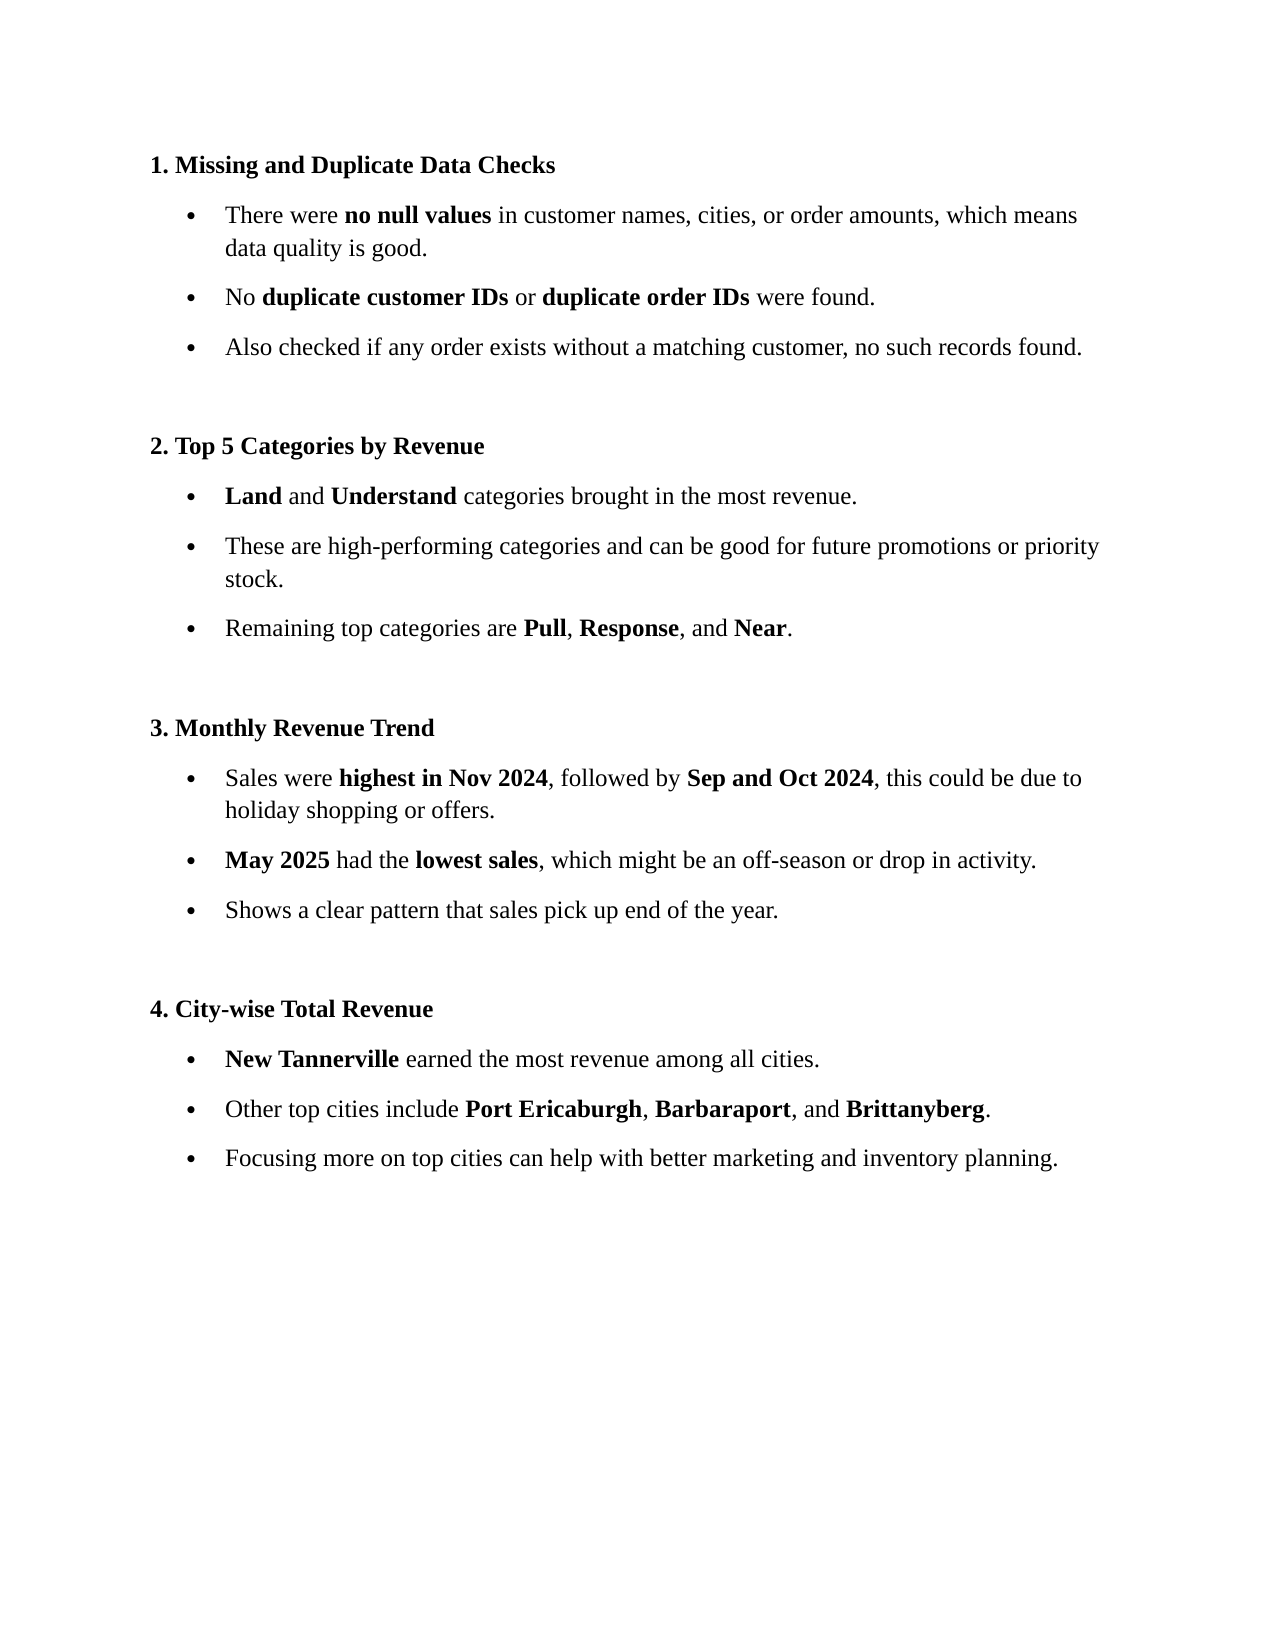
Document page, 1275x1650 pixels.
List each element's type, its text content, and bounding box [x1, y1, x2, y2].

list Sales were highest in Nov 2024, followed by Sep and Oct 2024, this could be due to holiday shopping or offers. [187, 763, 1125, 824]
text 2. Top 5 Categories by Revenue [150, 431, 1125, 460]
list Other top cities include Port Ericaburgh, Barbaraport, and Brittanyberg. [187, 1094, 1125, 1122]
text 3. Monthly Revenue Trend [150, 713, 1125, 742]
text 1. Missing and Duplicate Data Checks [150, 150, 1125, 179]
list Remaining top categories are Pull, Response, and Near. [187, 613, 1125, 642]
list Focusing more on top cities can help with better marketing and inventory planning. [187, 1143, 1125, 1172]
list New Tannerville earned the most revenue among all cities. [187, 1044, 1125, 1073]
list There were no null values in customer names, cities, or order amounts, which means data quality is good. [187, 200, 1125, 261]
list These are high-performing categories and can be good for future promotions or priority stock. [187, 531, 1125, 593]
list Shows a clear pattern that sales pick up end of the year. [187, 895, 1125, 924]
list May 2025 had the lowest sales, which might be an off-season or drop in activity. [187, 845, 1125, 874]
list Also checked if any order exists without a matching customer, no such records found. [187, 332, 1125, 361]
text 4. City-wise Total Revenue [150, 994, 1125, 1023]
list Land and Understand categories brought in the most revenue. [187, 481, 1125, 510]
list No duplicate customer IDs or duplicate order IDs were found. [187, 282, 1125, 311]
